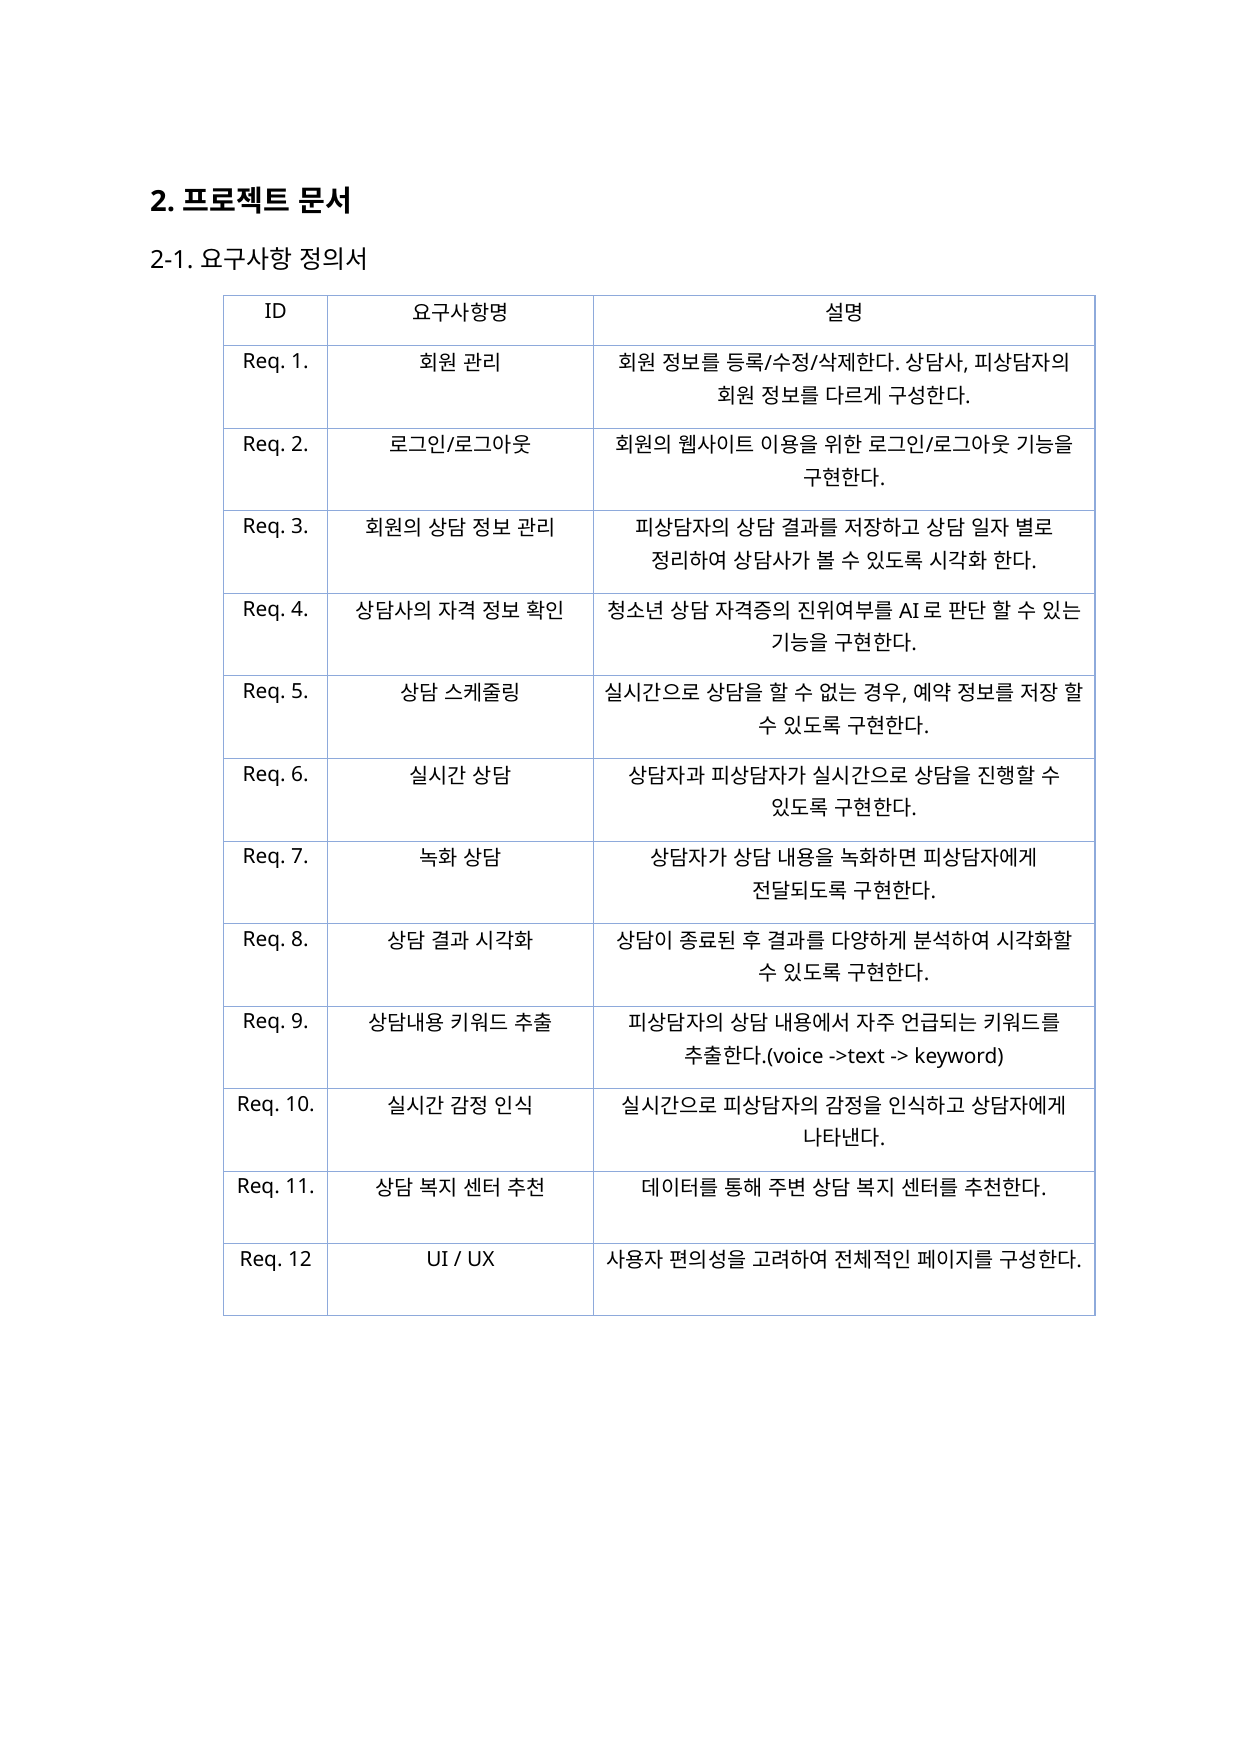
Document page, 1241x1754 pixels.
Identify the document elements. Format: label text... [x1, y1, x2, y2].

table_cell 사용자 편의성을 고려하여 전체적인 페이지를 구성한다. [594, 1244, 1094, 1315]
table_cell Req. 7. [224, 842, 327, 923]
table_cell Req. 12 [224, 1244, 327, 1315]
table_cell 데이터를 통해 주변 상담 복지 센터를 추천한다. [594, 1172, 1094, 1243]
table_cell Req. 6. [224, 759, 327, 841]
table_cell Req. 1. [224, 346, 327, 428]
table_cell 회원의 상담 정보 관리 [328, 511, 593, 593]
table_cell 피상담자의 상담 결과를 저장하고 상담 일자 별로 정리하여 상담사가 볼 수 있도록 시각화 한다. [594, 511, 1094, 593]
table_cell 로그인/로그아웃 [328, 429, 593, 510]
table_cell 상담 스케줄링 [328, 676, 593, 758]
table_header 설명 [594, 296, 1094, 345]
table_cell 실시간 감정 인식 [328, 1089, 593, 1171]
table_cell 청소년 상담 자격증의 진위여부를 AI로 판단 할 수 있는 기능을 구현한다. [594, 594, 1094, 675]
table_cell Req. 11. [224, 1172, 327, 1243]
text 2. 프로젝트 문서 [150, 177, 1090, 219]
table_cell 상담이 종료된 후 결과를 다양하게 분석하여 시각화할 수 있도록 구현한다. [594, 924, 1094, 1006]
table_cell Req. 8. [224, 924, 327, 1006]
table_cell Req. 4. [224, 594, 327, 675]
table_cell 실시간으로 상담을 할 수 없는 경우, 예약 정보를 저장 할 수 있도록 구현한다. [594, 676, 1094, 758]
table_cell 회원 정보를 등록/수정/삭제한다. 상담사, 피상담자의 회원 정보를 다르게 구성한다. [594, 346, 1094, 428]
table_cell Req. 9. [224, 1007, 327, 1088]
table_cell Req. 3. [224, 511, 327, 593]
table_cell Req. 5. [224, 676, 327, 758]
table_cell 실시간 상담 [328, 759, 593, 841]
table_cell 회원 관리 [328, 346, 593, 428]
table_cell UI / UX [328, 1244, 593, 1315]
table_cell Req. 2. [224, 429, 327, 510]
table_cell 상담내용 키워드 추출 [328, 1007, 593, 1088]
table_cell 실시간으로 피상담자의 감정을 인식하고 상담자에게 나타낸다. [594, 1089, 1094, 1171]
table_cell Req. 10. [224, 1089, 327, 1171]
table_cell 상담자가 상담 내용을 녹화하면 피상담자에게 전달되도록 구현한다. [594, 842, 1094, 923]
table_cell 상담자과 피상담자가 실시간으로 상담을 진행할 수 있도록 구현한다. [594, 759, 1094, 841]
table_cell 상담 복지 센터 추천 [328, 1172, 593, 1243]
table_cell 상담사의 자격 정보 확인 [328, 594, 593, 675]
table_cell 상담 결과 시각화 [328, 924, 593, 1006]
table_cell 녹화 상담 [328, 842, 593, 923]
table_cell 피상담자의 상담 내용에서 자주 언급되는 키워드를 추출한다.(voice ->text -> keyword) [594, 1007, 1094, 1088]
text 2-1. 요구사항 정의서 [150, 239, 1090, 276]
table_cell 회원의 웹사이트 이용을 위한 로그인/로그아웃 기능을 구현한다. [594, 429, 1094, 510]
table_header 요구사항명 [328, 296, 593, 345]
table_header ID [224, 296, 327, 345]
